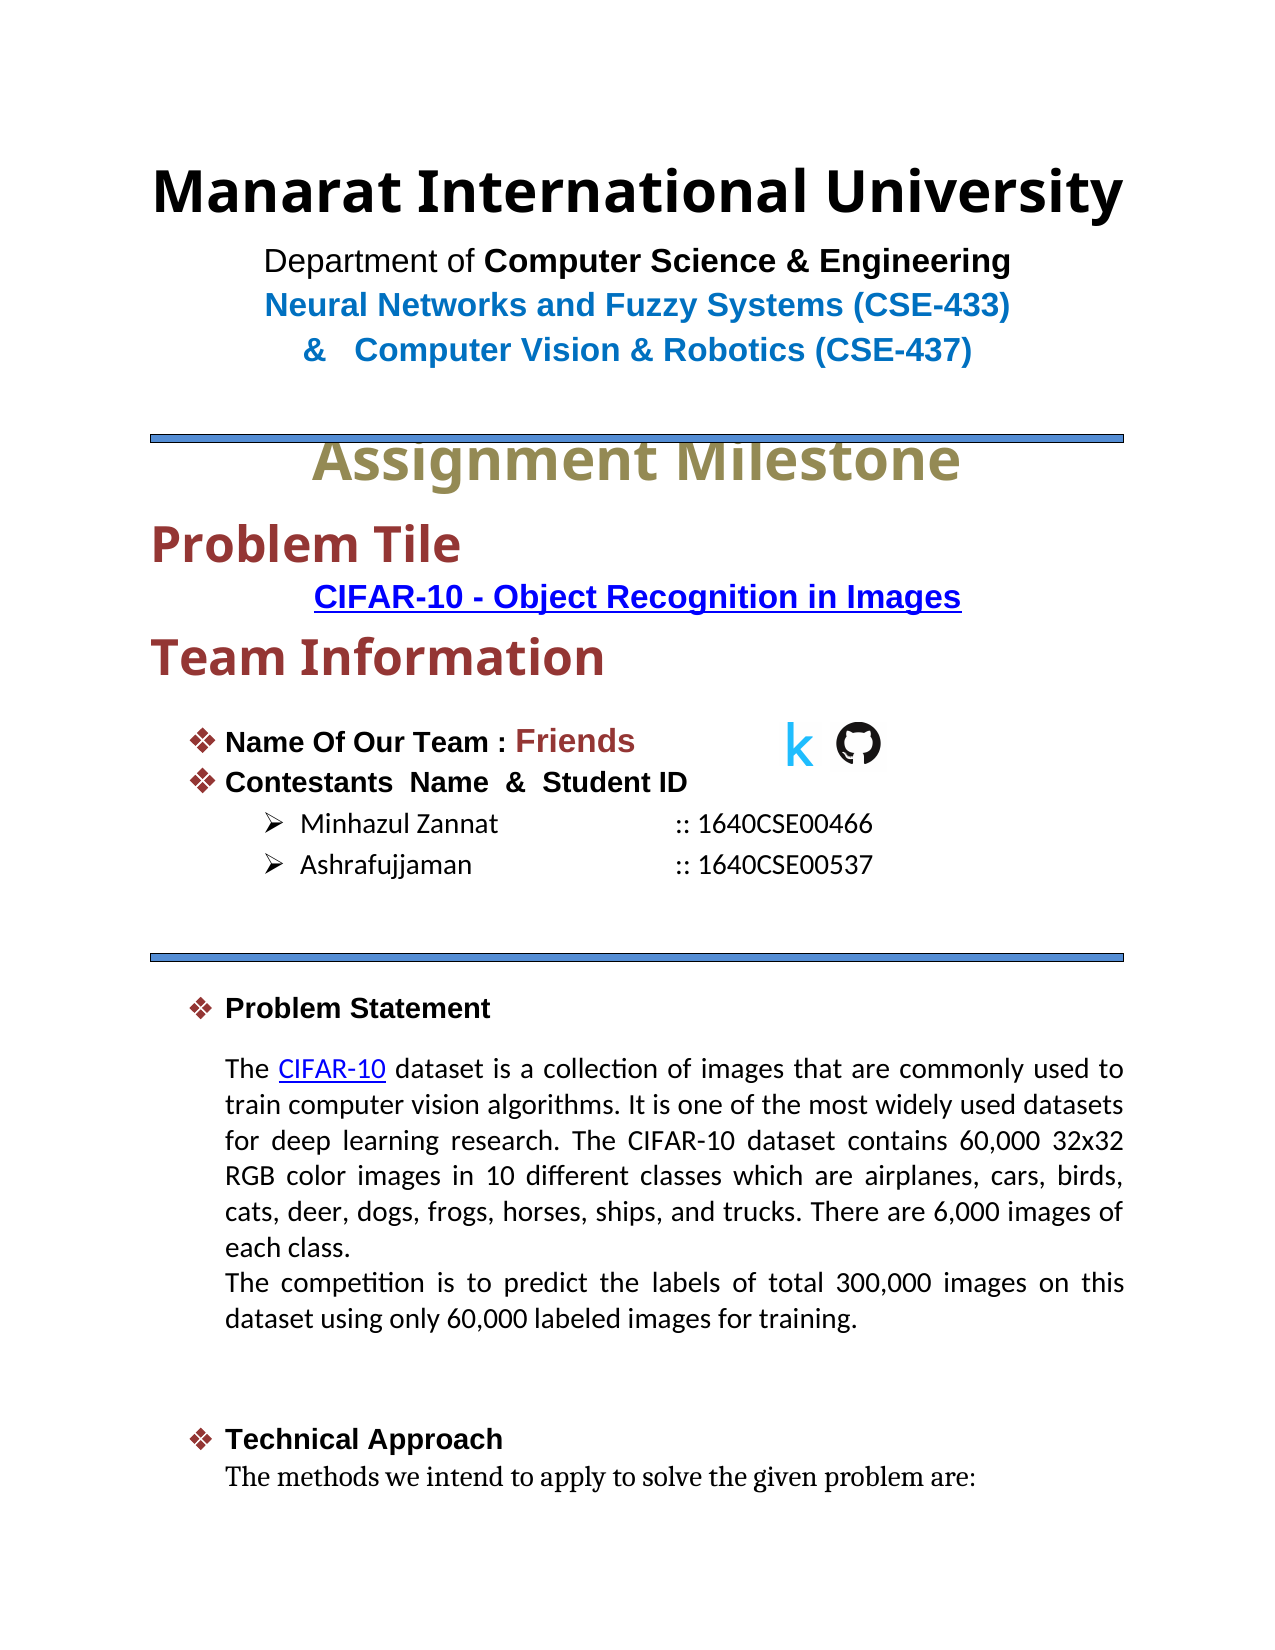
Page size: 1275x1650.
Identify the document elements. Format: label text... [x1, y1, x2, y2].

text Problem Tile [150, 509, 1125, 577]
text The CIFAR-10 dataset is a collection of images that are commonly used to train computer vision algorithms. It is one of the most widely used datasets for deep learning research. The CIFAR-10 dataset contains 60,000 32x32 RGB color images in 10 different classes which are airplanes, cars, birds, cats, deer, dogs, frogs, horses, ships, and trucks. There are 6,000 images of each class. [225, 1051, 1125, 1264]
text & Computer Vision & Robotics (CSE-437) [150, 330, 1125, 368]
list The methods we intend to apply to solve the given problem are: [225, 1461, 1125, 1494]
text Manarat International University [150, 150, 1125, 229]
text Department of Computer Science & Engineering [150, 241, 1125, 280]
list Problem Statement [187, 991, 1125, 1025]
list Technical Approach [187, 1422, 1125, 1456]
list Minhazul Zannat :: 1640CSE00466 [262, 805, 1125, 840]
list Ashrafujjaman :: 1640CSE00537 [262, 846, 1125, 881]
picture [829, 759, 888, 765]
text CIFAR-10 - Object Recognition in Images [150, 577, 1125, 616]
list Name Of Our Team : Friends [187, 721, 1125, 759]
text Assignment Milestone [150, 418, 1125, 497]
text Team Information [150, 622, 1125, 690]
text Neural Networks and Fuzzy Systems (CSE-433) [150, 286, 1125, 324]
picture [778, 722, 823, 766]
list Contestants Name & Student ID [187, 765, 1125, 800]
text The competition is to predict the labels of total 300,000 images on this dataset using only 60,000 labeled images for training. [225, 1264, 1125, 1336]
